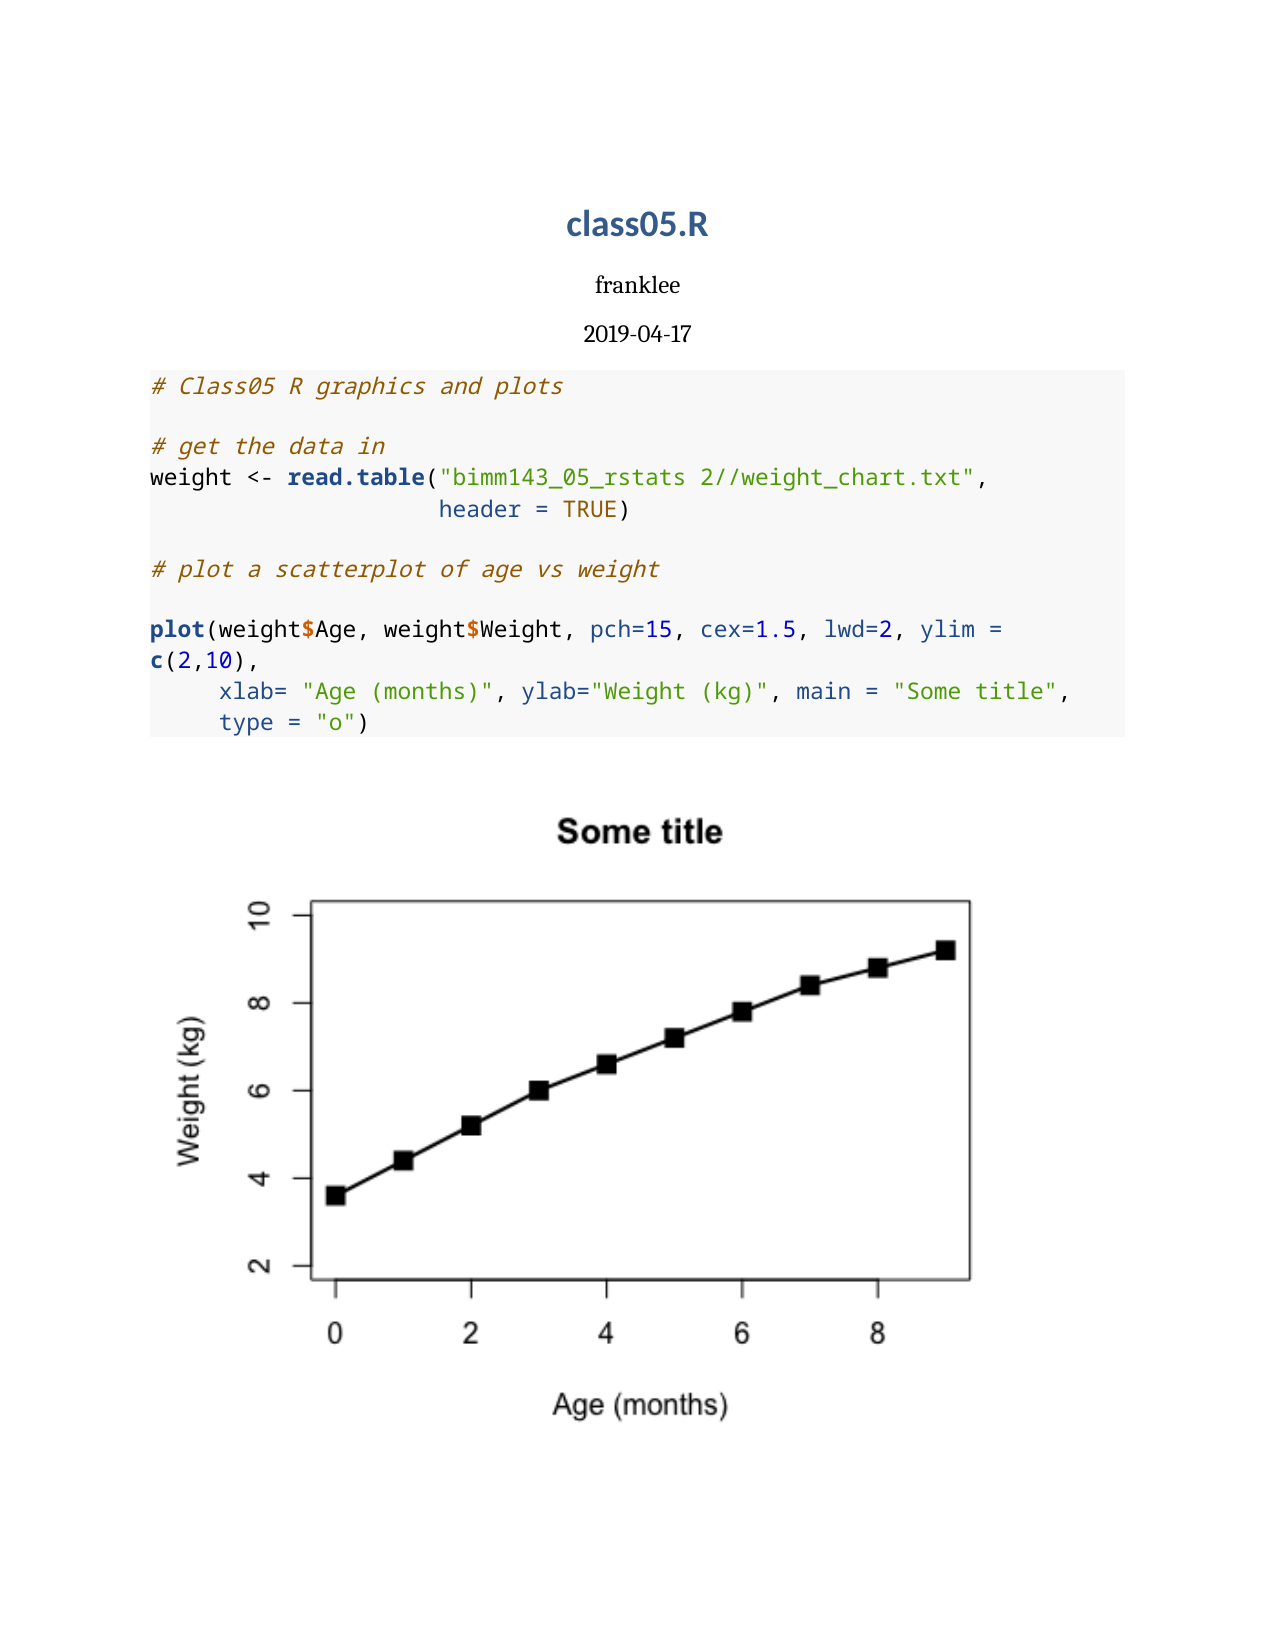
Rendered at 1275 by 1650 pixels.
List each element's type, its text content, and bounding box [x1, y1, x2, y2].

text franklee [150, 271, 1125, 299]
picture [168, 758, 1044, 1459]
text # Class05 R graphics and plots # get the data in weight <- read.table("bimm143_05_rstats 2//weight_chart.txt", header = TRUE) # plot a scatterplot of age vs weight plot(weight$Age, weight$Weight, pch=15, cex=1.5, lwd=2, ylim = c(2,10), xlab= "Age (months)", ylab="Weight (kg)", main = "Some title", type = "o") [150, 370, 1125, 737]
title class05.R [150, 200, 1125, 246]
text 2019-04-17 [150, 320, 1125, 349]
